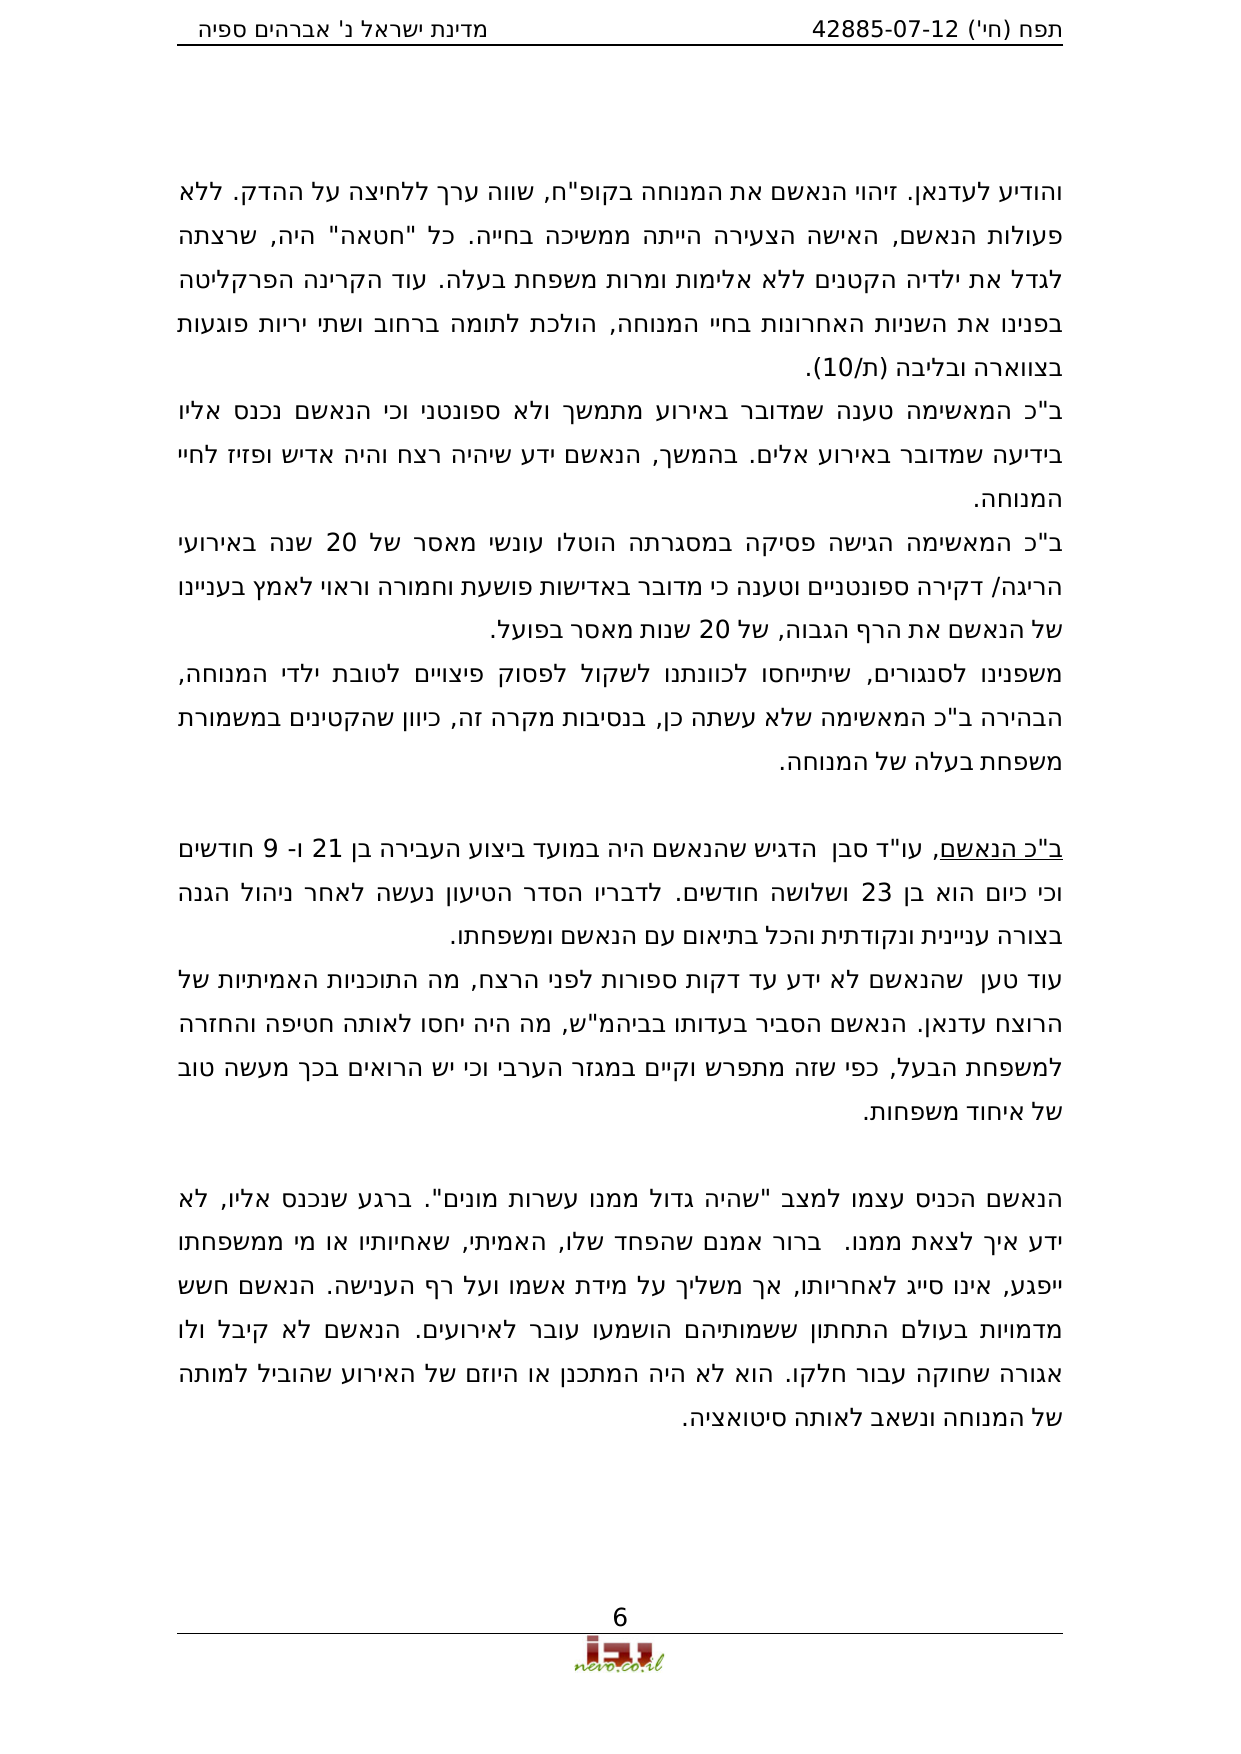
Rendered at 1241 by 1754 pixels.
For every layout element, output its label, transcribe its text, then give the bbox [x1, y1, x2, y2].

text ב"כ הנאשם, עו"ד סבן הדגיש שהנאשם היה במועד ביצוע העבירה בן 21 ו- 9 חודשים וכי כיום הוא בן 23 ושלושה חודשים. לדבריו הסדר הטיעון נעשה לאחר ניהול הגנה בצורה עניינית ונקודתית והכל בתיאום עם הנאשם ומשפחתו. [177, 834, 1063, 951]
text ב"כ המאשימה הגישה פסיקה במסגרתה הוטלו עונשי מאסר של 20 שנה באירועי הריגה/ דקירה ספונטניים וטענה כי מדובר באדישות פושעת וחמורה וראוי לאמץ בעניינו של הנאשם את הרף הגבוה, של 20 שנות מאסר בפועל. [177, 528, 1063, 645]
text ב"כ המאשימה טענה שמדובר באירוע מתמשך ולא ספונטני וכי הנאשם נכנס אליו בידיעה שמדובר באירוע אלים. בהמשך, הנאשם ידע שיהיה רצח והיה אדיש ופזיז לחיי המנוחה. [177, 396, 1063, 513]
text משפנינו לסנגורים, שיתייחסו לכוונתנו לשקול לפסוק פיצויים לטובת ילדי המנוחה, הבהירה ב"כ המאשימה שלא עשתה כן, בנסיבות מקרה זה, כיוון שהקטינים במשמורת משפחת בעלה של המנוחה. [177, 659, 1063, 776]
text הנאשם הכניס עצמו למצב "שהיה גדול ממנו עשרות מונים". ברגע שנכנס אליו, לא ידע איך לצאת ממנו. ברור אמנם שהפחד שלו, האמיתי, שאחיותיו או מי ממשפחתו ייפגע, אינו סייג לאחריותו, אך משליך על מידת אשמו ועל רף הענישה. הנאשם חשש מדמויות בעולם התחתון ששמותיהם הושמעו עובר לאירועים. הנאשם לא קיבל ולו אגורה שחוקה עבור חלקו. הוא לא היה המתכנן או היוזם של האירוע שהוביל למותה של המנוחה ונשאב לאותה סיטואציה. [177, 1184, 1063, 1432]
text עוד טען שהנאשם לא ידע עד דקות ספורות לפני הרצח, מה התוכניות האמיתיות של הרוצח עדנאן. הנאשם הסביר בעדותו בביהמ"ש, מה היה יחסו לאותה חטיפה והחזרה למשפחת הבעל, כפי שזה מתפרש וקיים במגזר הערבי וכי יש הרואים בכך מעשה טוב של איחוד משפחות. [177, 965, 1063, 1126]
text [177, 177, 1063, 382]
picture [574, 1635, 666, 1673]
